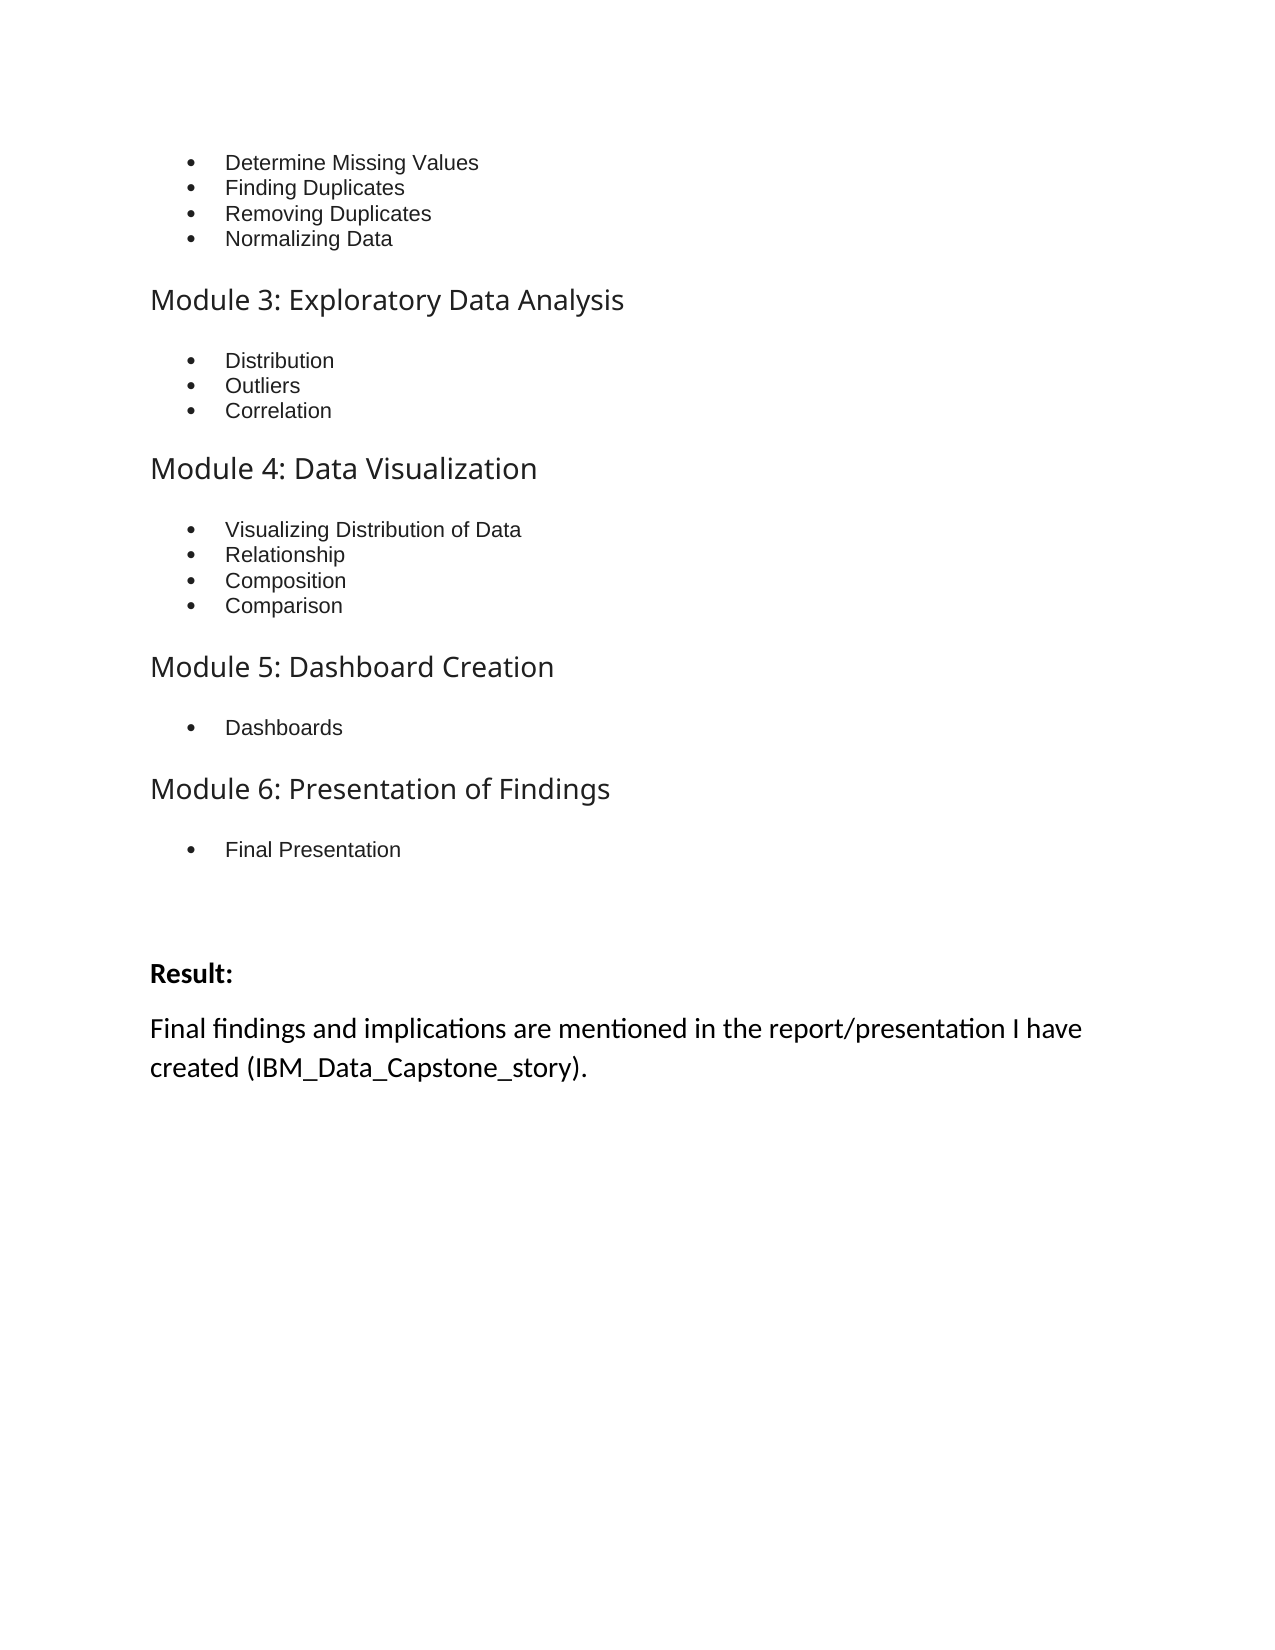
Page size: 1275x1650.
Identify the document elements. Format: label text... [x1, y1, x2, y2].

list Relationship [187, 542, 1125, 568]
text Result: [150, 956, 1125, 991]
text Final findings and implications are mentioned in the report/presentation I have created (IBM_Data_Capstone_story). [150, 1011, 1125, 1085]
list Composition [187, 568, 1125, 593]
list Comparison [187, 593, 1125, 618]
text Module 6: Presentation of Findings [150, 769, 1125, 807]
list Final Presentation [187, 837, 1125, 862]
list Outliers [187, 373, 1125, 398]
text Module 4: Data Visualization [150, 448, 1125, 488]
list Normalizing Data [187, 226, 1125, 251]
list Distribution [187, 347, 1125, 373]
list Determine Missing Values [187, 150, 1125, 175]
text Module 5: Dashboard Creation [150, 647, 1125, 686]
list Visualizing Distribution of Data [187, 517, 1125, 542]
list Finding Duplicates [187, 175, 1125, 200]
list Dashboards [187, 715, 1125, 740]
text Module 3: Exploratory Data Analysis [150, 280, 1125, 318]
list Correlation [187, 398, 1125, 423]
list Removing Duplicates [187, 200, 1125, 226]
